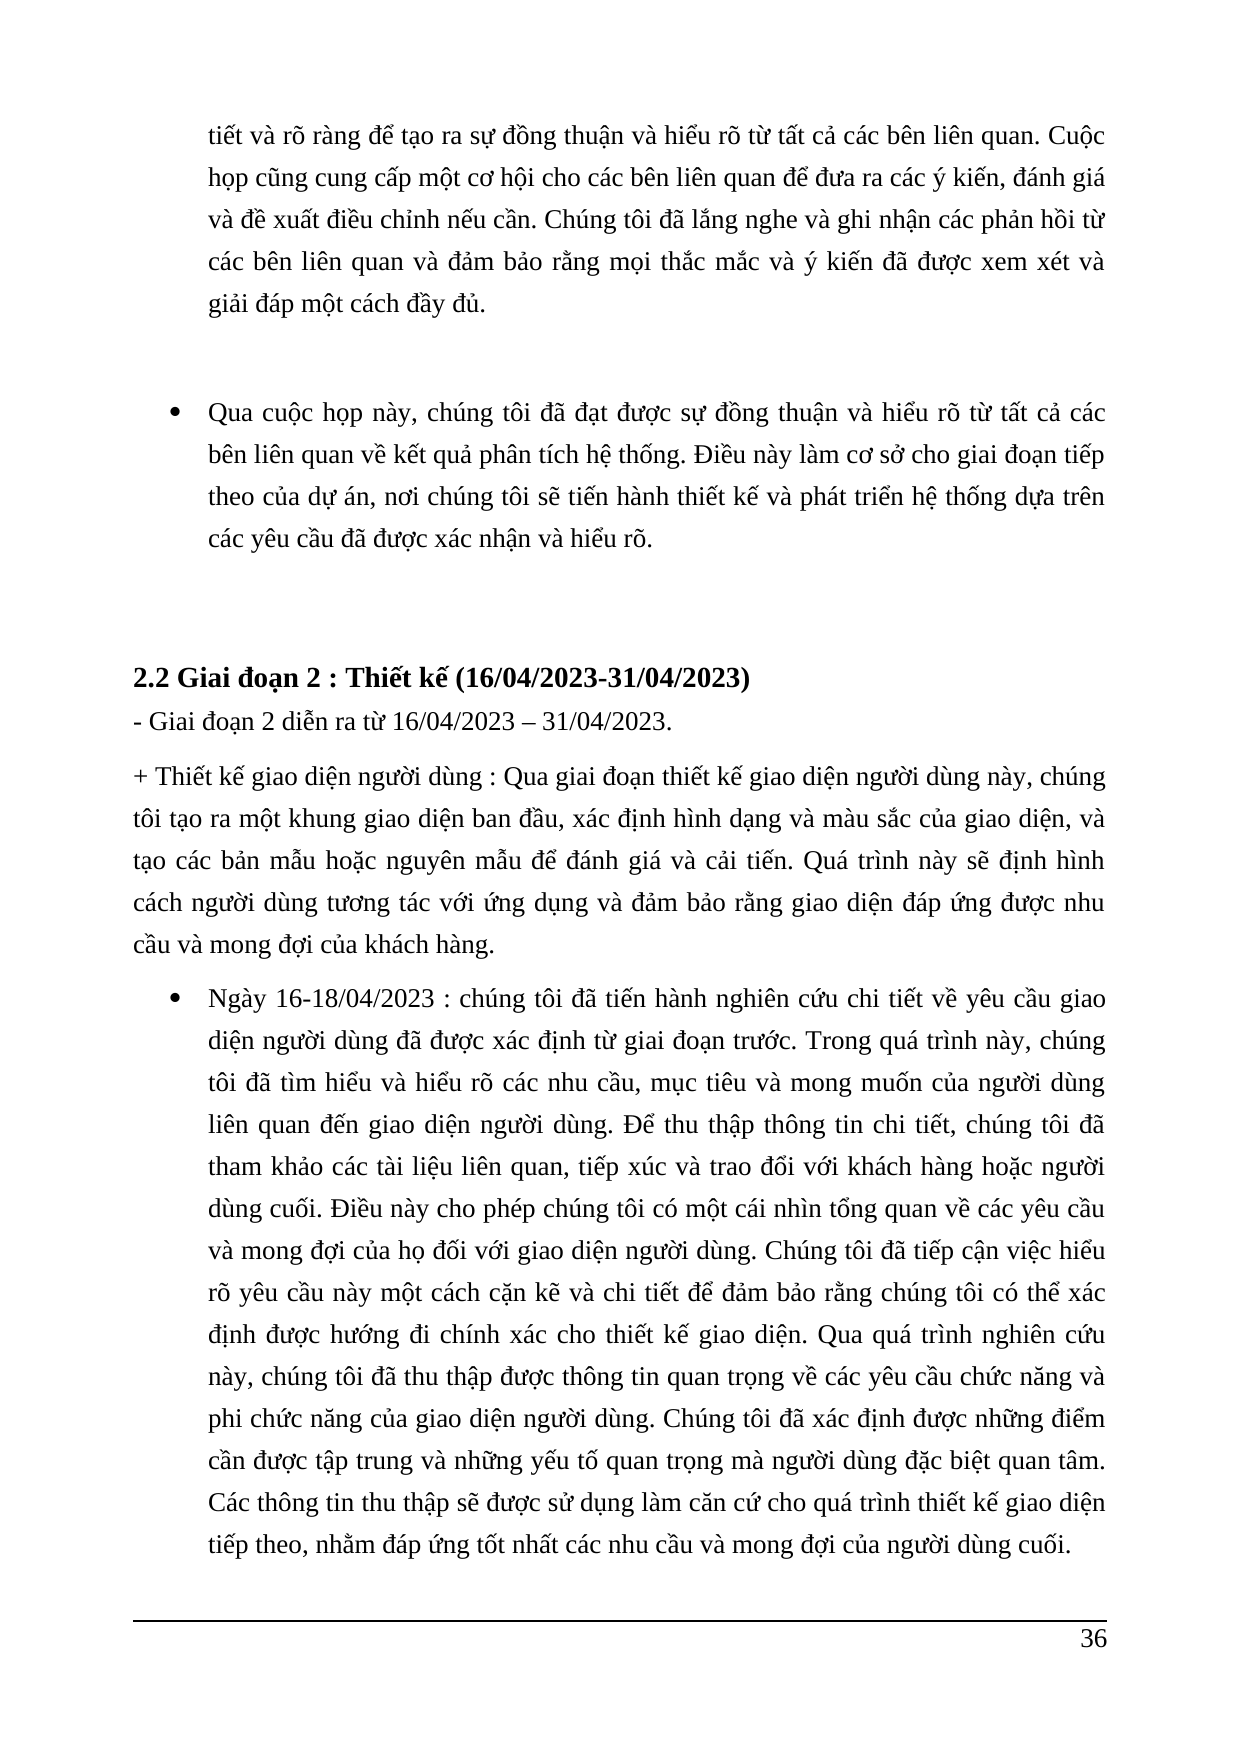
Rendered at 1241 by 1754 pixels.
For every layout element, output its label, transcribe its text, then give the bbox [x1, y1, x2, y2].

text + Thiết kế giao diện người dùng : Qua giai đoạn thiết kế giao diện người dùng này, chúng tôi tạo ra một khung giao diện ban đầu, xác định hình dạng và màu sắc của giao diện, và tạo các bản mẫu hoặc nguyên mẫu để đánh giá và cải tiến. Quá trình này sẽ định hình cách người dùng tương tác với ứng dụng và đảm bảo rằng giao diện đáp ứng được nhu cầu và mong đợi của khách hàng. [133, 760, 1107, 959]
text - Giai đoạn 2 diễn ra từ 16/04/2023 – 31/04/2023. [133, 705, 1107, 736]
subtitle 2.2 Giai đoạn 2 : Thiết kế (16/04/2023-31/04/2023) [133, 660, 1107, 694]
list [170, 119, 1107, 318]
list Ngày 16-18/04/2023 : chúng tôi đã tiến hành nghiên cứu chi tiết về yêu cầu giao diện người dùng đã được xác định từ giai đoạn trước. Trong quá trình này, chúng tôi đã tìm hiểu và hiểu rõ các nhu cầu, mục tiêu và mong muốn của người dùng liên quan đến giao diện người dùng. Để thu thập thông tin chi tiết, chúng tôi đã tham khảo các tài liệu liên quan, tiếp xúc và trao đổi với khách hàng hoặc người dùng cuối. Điều này cho phép chúng tôi có một cái nhìn tổng quan về các yêu cầu và mong đợi của họ đối với giao diện người dùng. Chúng tôi đã tiếp cận việc hiểu rõ yêu cầu này một cách cặn kẽ và chi tiết để đảm bảo rằng chúng tôi có thể xác định được hướng đi chính xác cho thiết kế giao diện. Qua quá trình nghiên cứu này, chúng tôi đã thu thập được thông tin quan trọng về các yêu cầu chức năng và phi chức năng của giao diện người dùng. Chúng tôi đã xác định được những điểm cần được tập trung và những yếu tố quan trọng mà người dùng đặc biệt quan tâm. Các thông tin thu thập sẽ được sử dụng làm căn cứ cho quá trình thiết kế giao diện tiếp theo, nhằm đáp ứng tốt nhất các nhu cầu và mong đợi của người dùng cuối. [170, 982, 1107, 1559]
list Qua cuộc họp này, chúng tôi đã đạt được sự đồng thuận và hiểu rõ từ tất cả các bên liên quan về kết quả phân tích hệ thống. Điều này làm cơ sở cho giai đoạn tiếp theo của dự án, nơi chúng tôi sẽ tiến hành thiết kế và phát triển hệ thống dựa trên các yêu cầu đã được xác nhận và hiểu rõ. [170, 396, 1107, 553]
